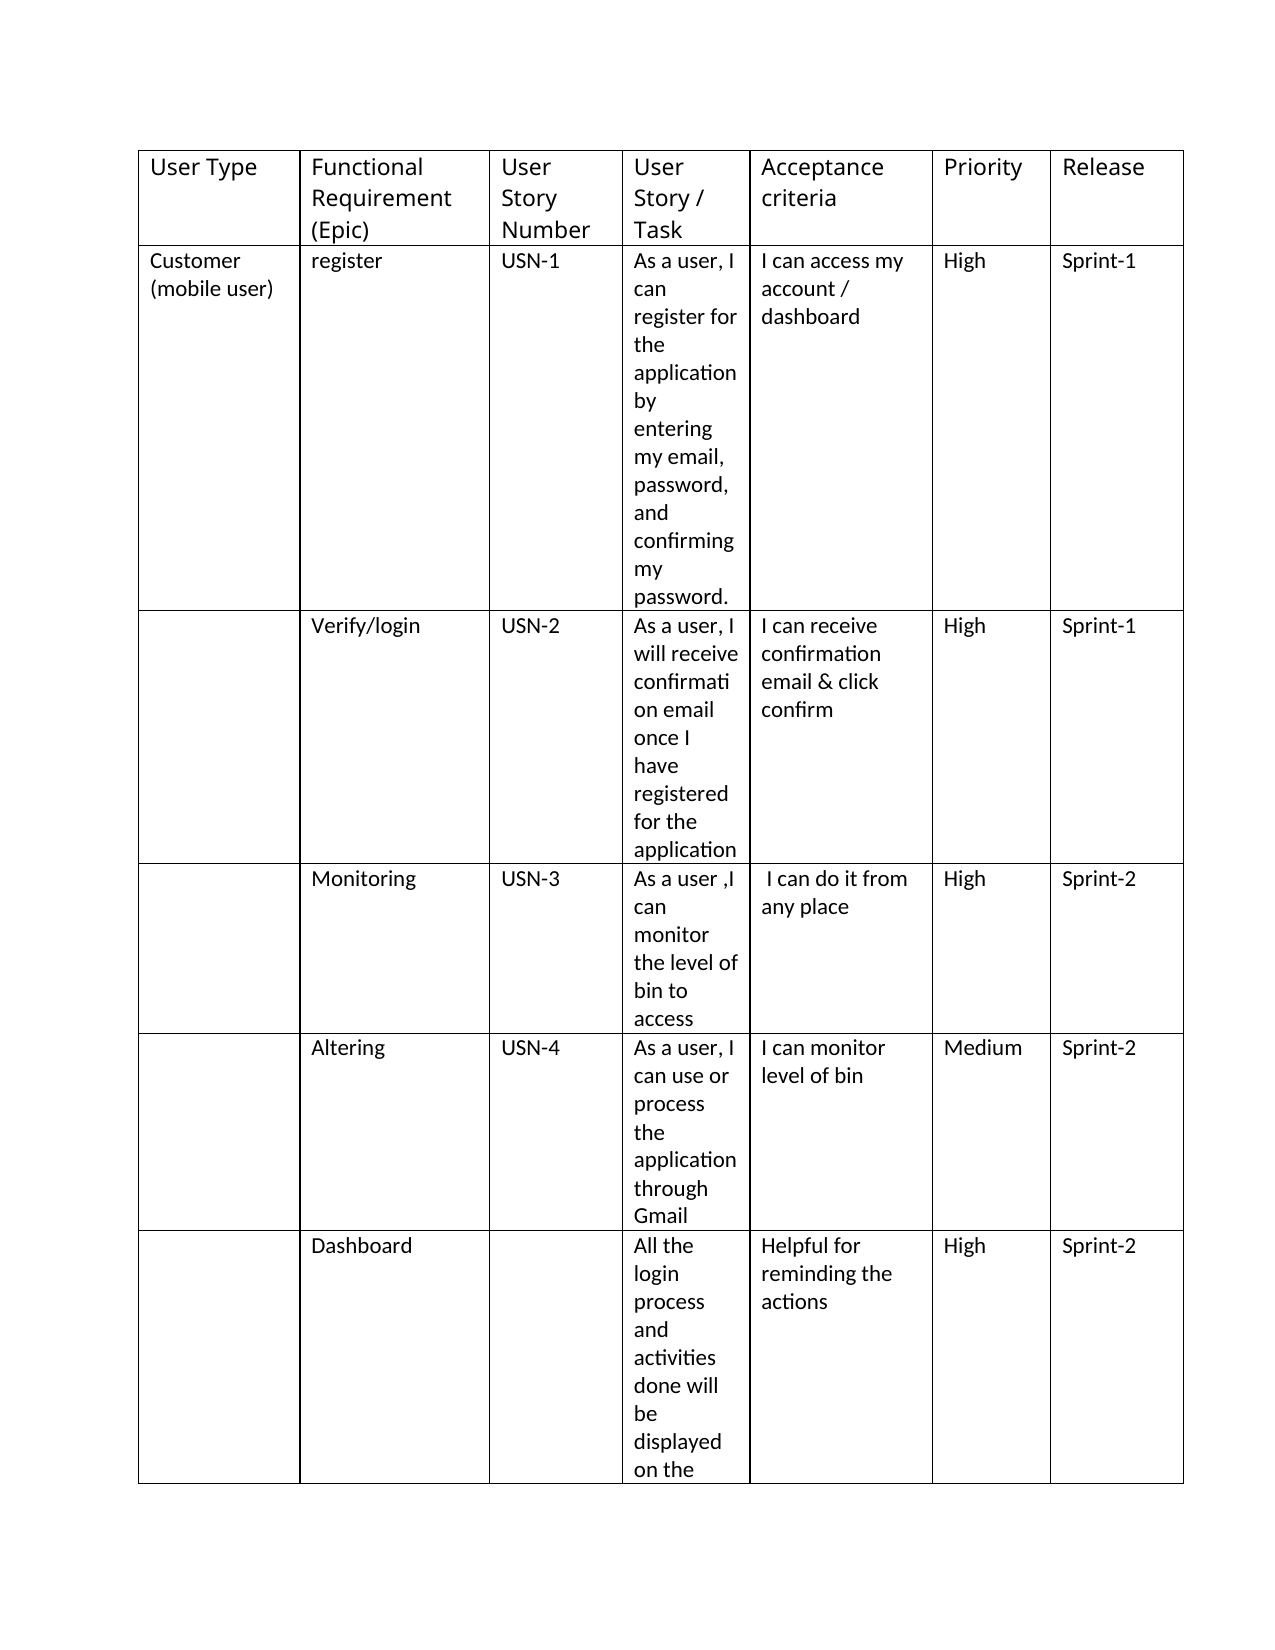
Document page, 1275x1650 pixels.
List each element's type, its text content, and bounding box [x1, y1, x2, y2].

table_cell High [933, 864, 1050, 1032]
table_cell Customer (mobile user) [139, 246, 299, 610]
table_cell Sprint-2 [1051, 1034, 1183, 1230]
table_header User Story Number [490, 151, 622, 245]
table_cell USN-1 [490, 246, 622, 610]
table_header Priority [933, 151, 1050, 245]
table_cell USN-4 [490, 1034, 622, 1230]
table_cell I can do it from any place [751, 864, 932, 1032]
table_cell Dashboard [301, 1231, 489, 1483]
table_cell [139, 1034, 299, 1230]
table_cell High [933, 246, 1050, 610]
table_cell As a user ,I can monitor the level of bin to access [623, 864, 749, 1032]
table_cell [490, 1231, 622, 1483]
table_cell High [933, 1231, 1050, 1483]
table_cell As a user, I can use or process the application through Gmail [623, 1034, 749, 1230]
table_cell High [933, 611, 1050, 863]
table_cell register [301, 246, 489, 610]
table_cell I can monitor level of bin [751, 1034, 932, 1230]
table_cell Sprint-2 [1051, 1231, 1183, 1483]
table_cell Sprint-1 [1051, 611, 1183, 863]
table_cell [751, 1231, 932, 1483]
table_cell USN-3 [490, 864, 622, 1032]
table_cell Medium [933, 1034, 1050, 1230]
table_cell Sprint-2 [1051, 864, 1183, 1032]
table_cell [139, 1231, 299, 1483]
table_cell I can receive confirmation email & click confirm [751, 611, 932, 863]
table_header Acceptance criteria [751, 151, 932, 245]
table_header Functional Requirement (Epic) [301, 151, 489, 245]
table_cell Verify/login [301, 611, 489, 863]
table_cell [139, 611, 299, 863]
table_cell Monitoring [301, 864, 489, 1032]
table_cell [139, 864, 299, 1032]
table_cell As a user, I can register for the application by entering my email, password, and confirming my password. [623, 246, 749, 610]
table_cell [623, 1231, 749, 1483]
table_header User Type [139, 151, 299, 245]
table_cell Altering [301, 1034, 489, 1230]
table_header Release [1051, 151, 1183, 245]
table_cell As a user, I will receive confirmation email once I have registered for the application [623, 611, 749, 863]
table_header User Story / Task [623, 151, 749, 245]
table_cell Sprint-1 [1051, 246, 1183, 610]
table_cell USN-2 [490, 611, 622, 863]
table_cell I can access my account / dashboard [751, 246, 932, 610]
